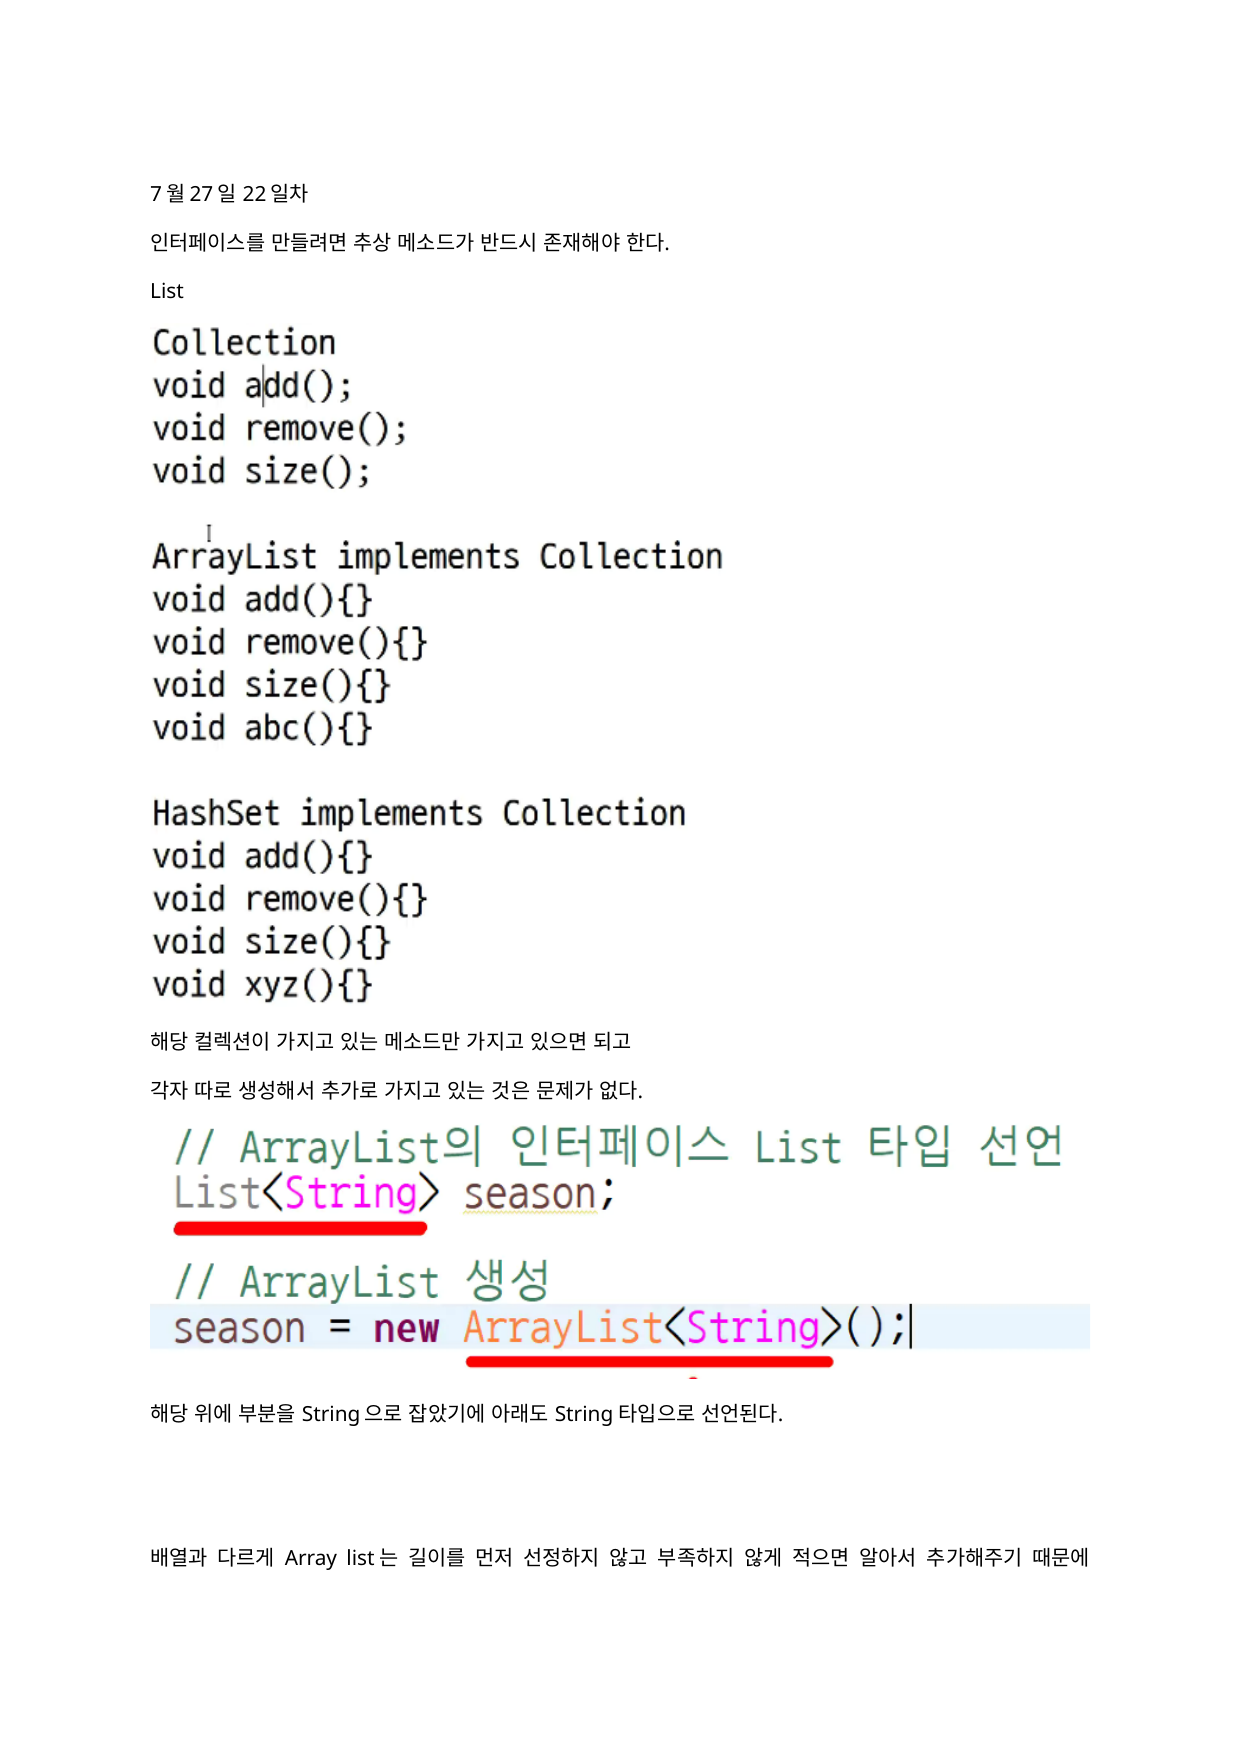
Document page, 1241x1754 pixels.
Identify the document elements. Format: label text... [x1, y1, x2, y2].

text 인터페이스를 만들려면 추상 메소드가 반드시 존재해야 한다. [150, 227, 1090, 257]
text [150, 1541, 1090, 1571]
picture [150, 323, 730, 1007]
picture [150, 1123, 1091, 1379]
text 각자 따로 생성해서 추가로 가지고 있는 것은 문제가 없다. [150, 1074, 1090, 1104]
text 해당 컬렉션이 가지고 있는 메소드만 가지고 있으면 되고 [150, 1025, 1090, 1055]
text 7월27일 22일차 [150, 177, 1090, 207]
text List [150, 276, 1090, 304]
text 해당 위에 부분을 String으로 잡았기에 아래도 String 타입으로 선언된다. [150, 1397, 1090, 1427]
